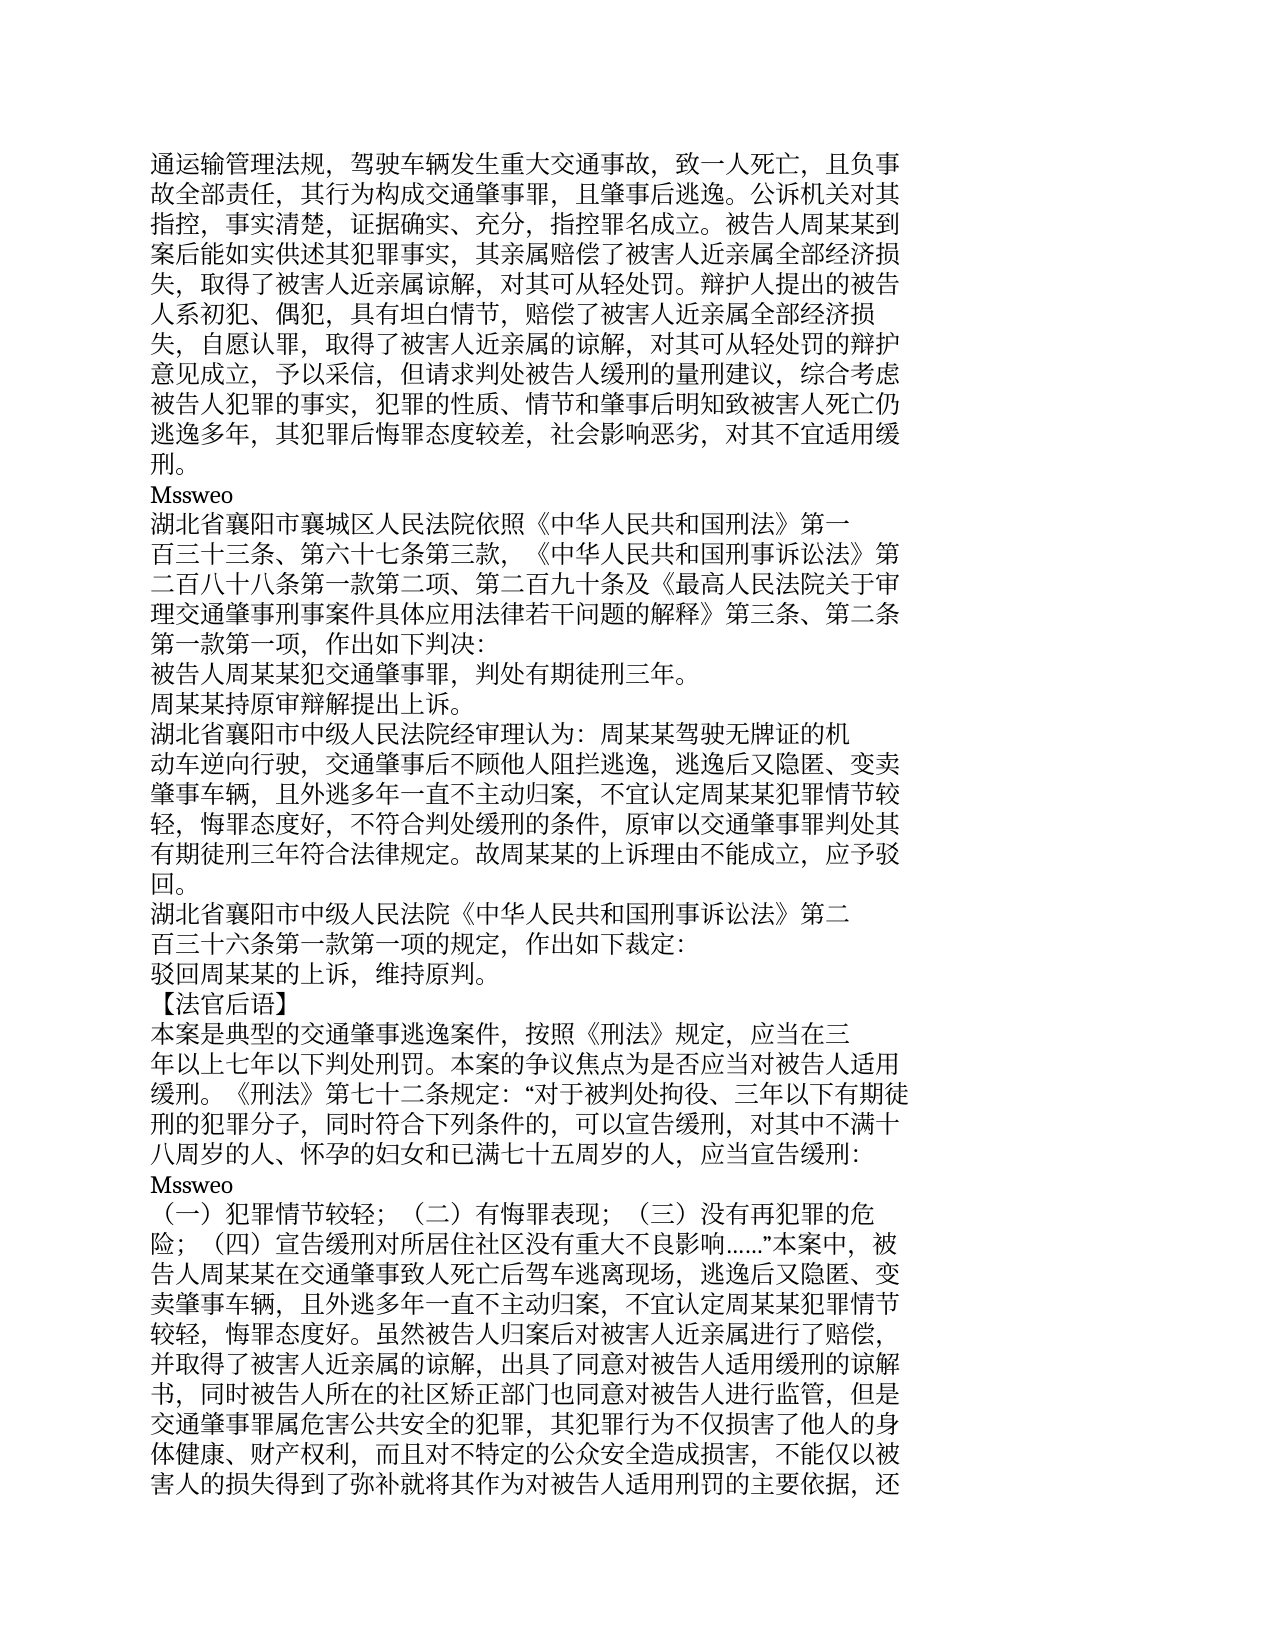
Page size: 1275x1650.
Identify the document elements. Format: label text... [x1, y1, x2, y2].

text Mssweo [150, 480, 1125, 510]
text 回。 [150, 870, 1125, 900]
text 缓刑。《刑法》第七十二条规定：“对于被判处拘役、三年以下有期徒 [150, 1080, 1125, 1110]
text 理交通肇事刑事案件具体应用法律若干问题的解释》第三条、第二条 [150, 600, 1125, 630]
text 【法官后语】 [150, 990, 1125, 1020]
text 被告人周某某犯交通肇事罪，判处有期徒刑三年。 [150, 660, 1125, 690]
text 书，同时被告人所在的社区矫正部门也同意对被告人进行监管，但是 [150, 1380, 1125, 1410]
text 湖北省襄阳市中级人民法院《中华人民共和国刑事诉讼法》第二 [150, 900, 1125, 930]
text 害人的损失得到了弥补就将其作为对被告人适用刑罚的主要依据，还 [150, 1470, 1125, 1500]
text 周某某持原审辩解提出上诉。 [150, 690, 1125, 720]
text 驳回周某某的上诉，维持原判。 [150, 960, 1125, 990]
text 刑。 [150, 450, 1125, 480]
text 交通肇事罪属危害公共安全的犯罪，其犯罪行为不仅损害了他人的身 [150, 1410, 1125, 1440]
text 通运输管理法规，驾驶车辆发生重大交通事故，致一人死亡，且负事 [150, 150, 1125, 180]
text 指控，事实清楚，证据确实、充分，指控罪名成立。被告人周某某到 [150, 210, 1125, 240]
text 险；（四）宣告缓刑对所居住社区没有重大不良影响……”本案中，被 [150, 1230, 1125, 1260]
text 湖北省襄阳市襄城区人民法院依照《中华人民共和国刑法》第一 [150, 510, 1125, 540]
text 并取得了被害人近亲属的谅解，出具了同意对被告人适用缓刑的谅解 [150, 1350, 1125, 1380]
text 被告人犯罪的事实，犯罪的性质、情节和肇事后明知致被害人死亡仍 [150, 390, 1125, 420]
text 百三十六条第一款第一项的规定，作出如下裁定： [150, 930, 1125, 960]
text 刑的犯罪分子，同时符合下列条件的，可以宣告缓刑，对其中不满十 [150, 1110, 1125, 1140]
text 告人周某某在交通肇事致人死亡后驾车逃离现场，逃逸后又隐匿、变 [150, 1260, 1125, 1290]
text （一）犯罪情节较轻；（二）有悔罪表现；（三）没有再犯罪的危 [150, 1200, 1125, 1230]
text 第一款第一项，作出如下判决： [150, 630, 1125, 660]
text 肇事车辆，且外逃多年一直不主动归案，不宜认定周某某犯罪情节较 [150, 780, 1125, 810]
text 百三十三条、第六十七条第三款，《中华人民共和国刑事诉讼法》第 [150, 540, 1125, 570]
text 有期徒刑三年符合法律规定。故周某某的上诉理由不能成立，应予驳 [150, 840, 1125, 870]
text 八周岁的人、怀孕的妇女和已满七十五周岁的人，应当宣告缓刑： [150, 1140, 1125, 1170]
text 较轻，悔罪态度好。虽然被告人归案后对被害人近亲属进行了赔偿， [150, 1320, 1125, 1350]
text 卖肇事车辆，且外逃多年一直不主动归案，不宜认定周某某犯罪情节 [150, 1290, 1125, 1320]
text 故全部责任，其行为构成交通肇事罪，且肇事后逃逸。公诉机关对其 [150, 180, 1125, 210]
text 轻，悔罪态度好，不符合判处缓刑的条件，原审以交通肇事罪判处其 [150, 810, 1125, 840]
text 意见成立，予以采信，但请求判处被告人缓刑的量刑建议，综合考虑 [150, 360, 1125, 390]
text 动车逆向行驶，交通肇事后不顾他人阻拦逃逸，逃逸后又隐匿、变卖 [150, 750, 1125, 780]
text 体健康、财产权利，而且对不特定的公众安全造成损害，不能仅以被 [150, 1440, 1125, 1470]
text 湖北省襄阳市中级人民法院经审理认为：周某某驾驶无牌证的机 [150, 720, 1125, 750]
text 逃逸多年，其犯罪后悔罪态度较差，社会影响恶劣，对其不宜适用缓 [150, 420, 1125, 450]
text 本案是典型的交通肇事逃逸案件，按照《刑法》规定，应当在三 [150, 1020, 1125, 1050]
text 二百八十八条第一款第二项、第二百九十条及《最高人民法院关于审 [150, 570, 1125, 600]
text 失，自愿认罪，取得了被害人近亲属的谅解，对其可从轻处罚的辩护 [150, 330, 1125, 360]
text 失，取得了被害人近亲属谅解，对其可从轻处罚。辩护人提出的被告 [150, 270, 1125, 300]
text 人系初犯、偶犯，具有坦白情节，赔偿了被害人近亲属全部经济损 [150, 300, 1125, 330]
text 案后能如实供述其犯罪事实，其亲属赔偿了被害人近亲属全部经济损 [150, 240, 1125, 270]
text Mssweo [150, 1170, 1125, 1200]
text 年以上七年以下判处刑罚。本案的争议焦点为是否应当对被告人适用 [150, 1050, 1125, 1080]
